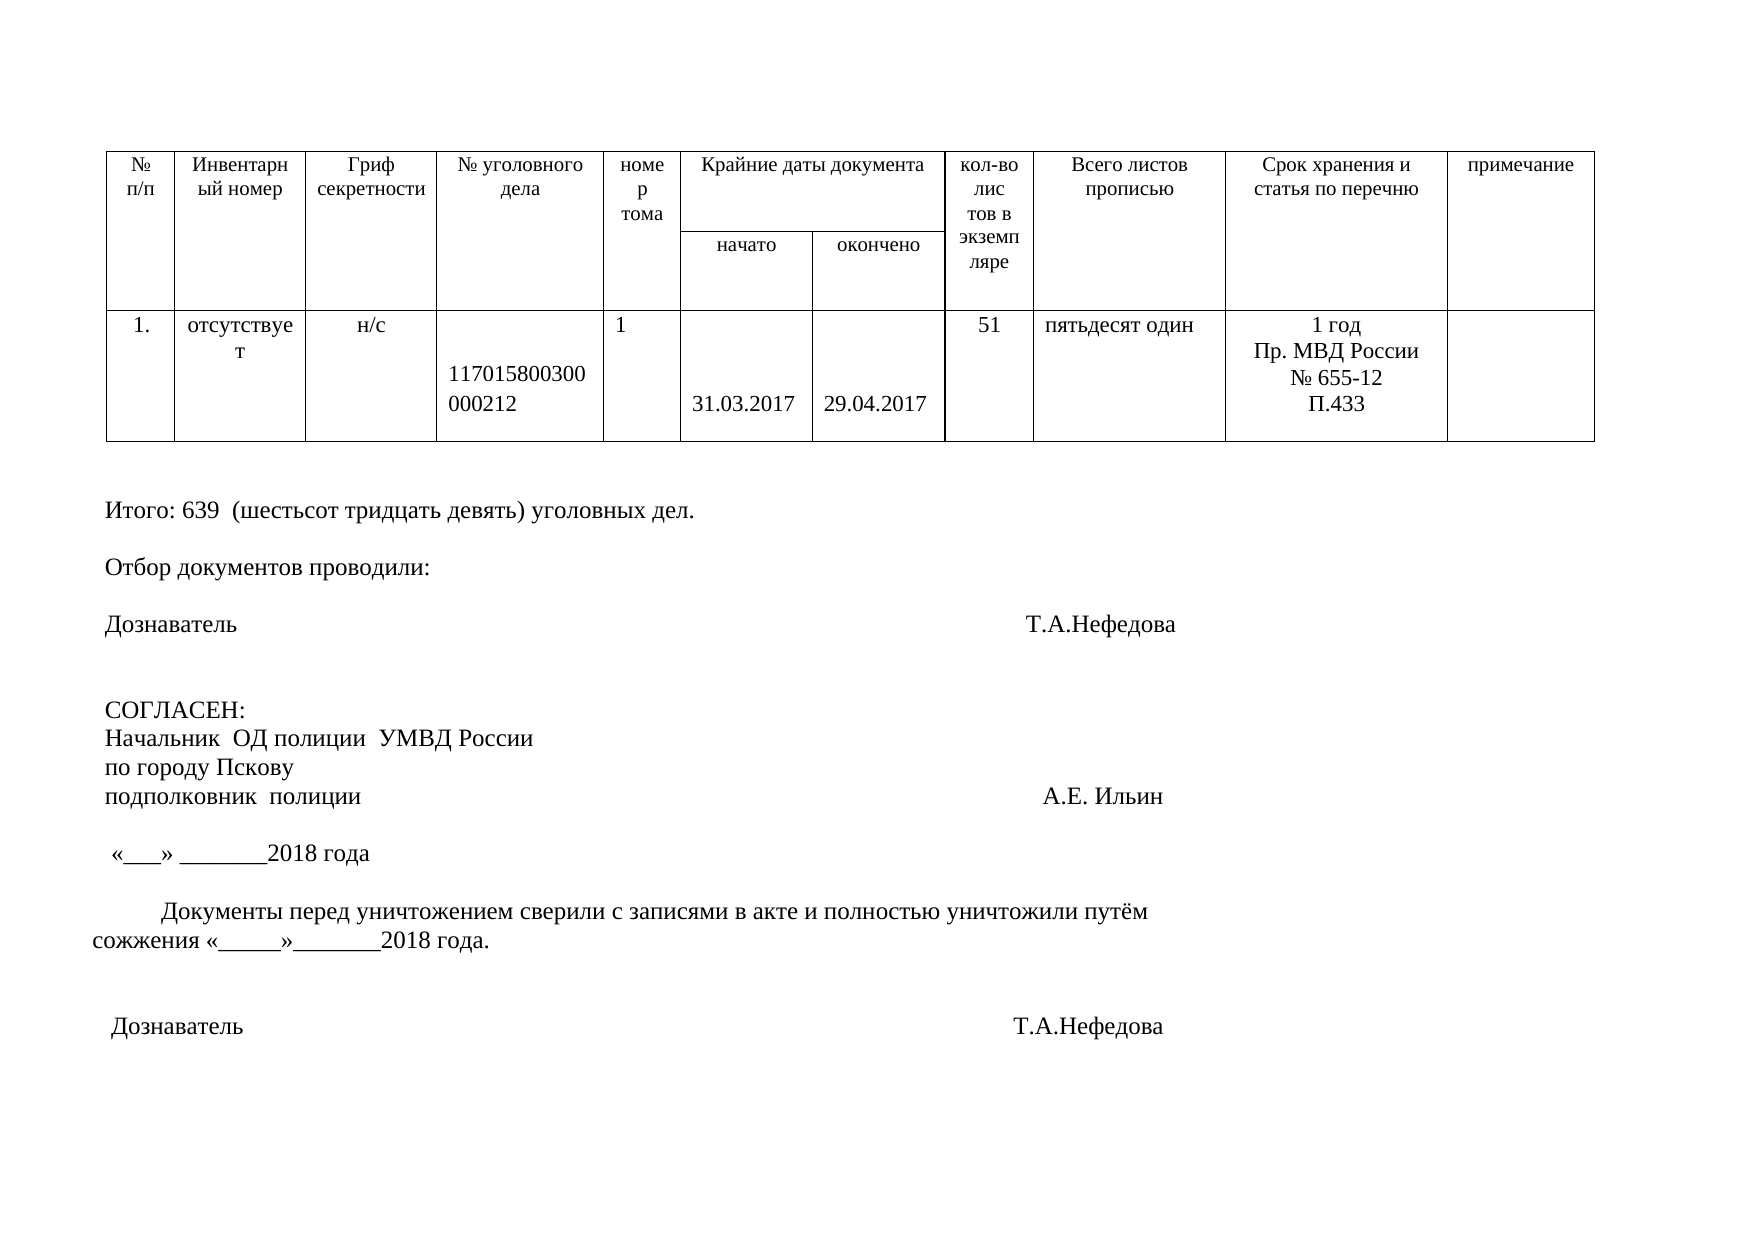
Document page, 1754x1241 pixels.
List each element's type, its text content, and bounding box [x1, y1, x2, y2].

table_cell 51 [946, 311, 1033, 441]
table_header номер тома [604, 152, 680, 310]
text Отбор документов проводили: [29, 552, 1636, 581]
text Дознаватель Т.А.Нефедова [29, 609, 1636, 638]
table_cell пятьдесят один [1034, 311, 1225, 441]
table_header Крайние даты документа [681, 152, 944, 231]
table_cell 1 год Пр. МВД России № 655-12 П.433 [1226, 311, 1447, 441]
table_cell 117015800300000212 [437, 311, 603, 441]
table_header № п/п [107, 152, 174, 310]
table_cell [1448, 311, 1594, 441]
table_cell 31.03.2017 [681, 311, 812, 441]
table_cell 29.04.2017 [813, 311, 944, 441]
table_header Срок хранения и статья по перечню [1226, 152, 1447, 310]
text сожжения «_____»_______2018 года. [29, 925, 1636, 953]
table_header примечание [1448, 152, 1594, 310]
table_header Гриф секретности [306, 152, 436, 310]
table_header Инвентарный номер [175, 152, 305, 310]
text Итого: 639 (шестьсот тридцать девять) уголовных дел. [29, 495, 1636, 524]
table_cell 1 [604, 311, 680, 441]
text Дознаватель Т.А.Нефедова [29, 1011, 1636, 1040]
table_header кол-во лис тов в экземпляре [946, 152, 1033, 310]
table_header № уголовного дела [437, 152, 603, 310]
table_cell [107, 311, 174, 441]
table_cell отсутствует [175, 311, 305, 441]
text подполковник полиции А.Е. Ильин [29, 781, 1636, 810]
text «___» _______2018 года [29, 838, 1636, 867]
text СОГЛАСЕН: [29, 695, 1636, 723]
text Начальник ОД полиции УМВД России [29, 723, 1636, 752]
table_cell начато [681, 232, 812, 310]
text Документы перед уничтожением сверили с записями в акте и полностью уничтожили путём [29, 896, 1636, 925]
table_header Всего листов прописью [1034, 152, 1225, 310]
table_cell окончено [813, 232, 944, 310]
text по городу Пскову [29, 752, 1636, 781]
table_cell н/с [306, 311, 436, 441]
